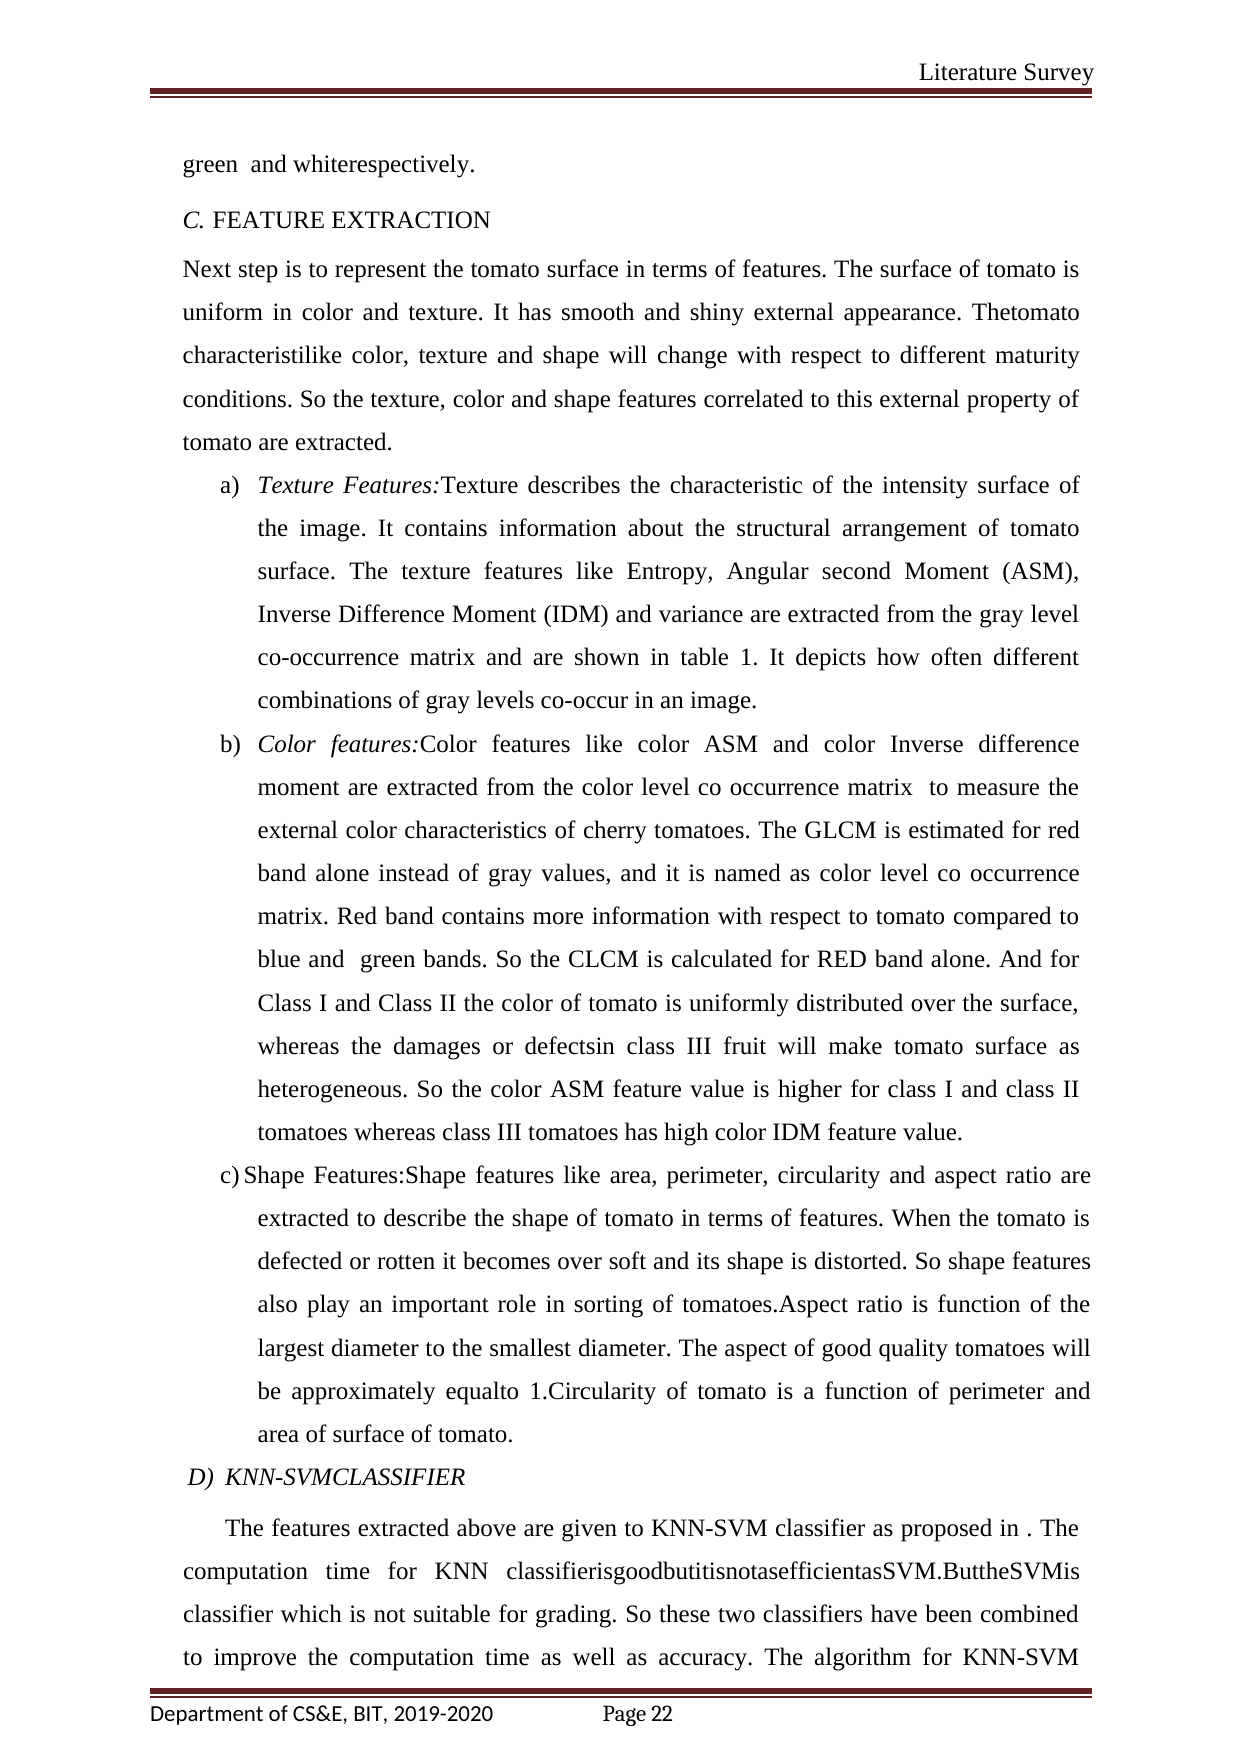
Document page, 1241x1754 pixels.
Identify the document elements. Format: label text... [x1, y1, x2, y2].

list Color features:Color features like color ASM and color Inverse difference moment are extracted from the color level co occurrence matrix to measure the external color characteristics of cherry tomatoes. The GLCM is estimated for red band alone instead of gray values, and it is named as color level co occurrence matrix. Red band contains more information with respect to tomato compared to blue and green bands. So the CLCM is calculated for RED band alone. And for Class I and Class II the color of tomato is uniformly distributed over the surface, whereas the damages or defectsin class III fruit will make tomato surface as heterogeneous. So the color ASM feature value is higher for class I and class II tomatoes whereas class III tomatoes has high color IDM feature value. [220, 729, 1080, 1146]
list Texture Features:Texture describes the characteristic of the intensity surface of the image. It contains information about the structural arrangement of tomato surface. The texture features like Entropy, Angular second Moment (ASM), Inverse Difference Moment (IDM) and variance are extracted from the gray level co-occurrence matrix and are shown in table 1. It depicts how often different combinations of gray levels co-occur in an image. [220, 470, 1080, 714]
list KNN-SVMCLASSIFIER [187, 1462, 1092, 1491]
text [182, 149, 1080, 178]
list Shape Features:Shape features like area, perimeter, circularity and aspect ratio are extracted to describe the shape of tomato in terms of features. When the tomato is defected or rotten it becomes over soft and its shape is distorted. So shape features also play an important role in sorting of tomatoes.Aspect ratio is function of the largest diameter to the smallest diameter. The aspect of good quality tomatoes will be approximately equalto 1.Circularity of tomato is a function of perimeter and area of surface of tomato. [220, 1160, 1092, 1448]
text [183, 1513, 1081, 1671]
text Next step is to represent the tomato surface in terms of features. The surface of tomato is uniform in color and texture. It has smooth and shiny external appearance. Thetomato characteristilike color, texture and shape will change with respect to different maturity conditions. So the texture, color and shape features correlated to this external property of tomato are extracted. [182, 254, 1080, 456]
list FEATURE EXTRACTION [182, 205, 1092, 234]
